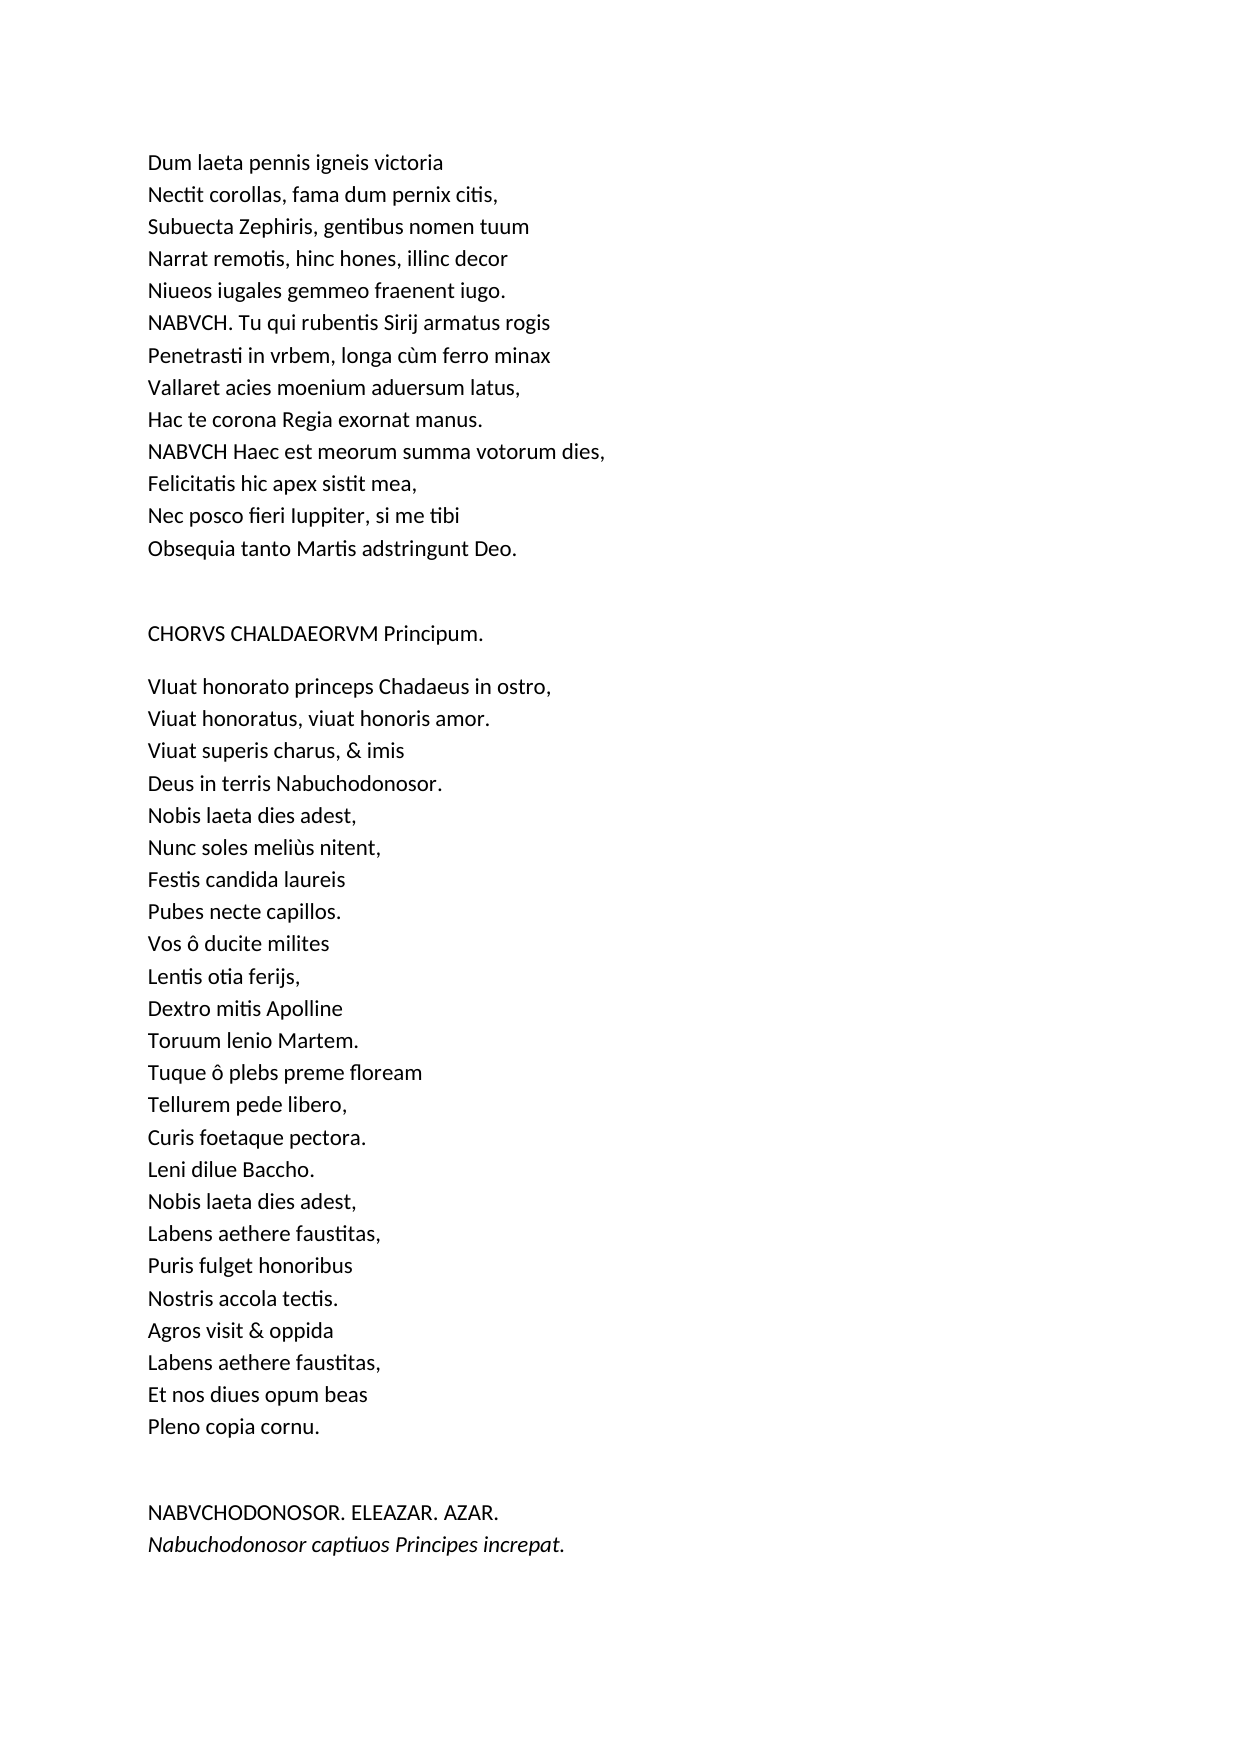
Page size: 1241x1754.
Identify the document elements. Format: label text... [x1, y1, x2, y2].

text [148, 148, 1093, 562]
text NABVCHODONOSOR. ELEAZAR. AZAR. Nabuchodonosor captiuos Principes increpat. [148, 1465, 1093, 1558]
text CHORVS CHALDAEORVM Principum. [148, 587, 1093, 647]
text VIuat honorato princeps Chadaeus in ostro, Viuat honoratus, viuat honoris amor. Viuat superis charus, & imis Deus in terris Nabuchodonosor. Nobis laeta dies adest, Nunc soles meliùs nitent, Festis candida laureis Pubes necte capillos. Vos ô ducite milites Lentis otia ferijs, Dextro mitis Apolline Toruum lenio Martem. Tuque ô plebs preme floream Tellurem pede libero, Curis foetaque pectora. Leni dilue Baccho. Nobis laeta dies adest, Labens aethere faustitas, Puris fulget honoribus Nostris accola tectis. Agros visit & oppida Labens aethere faustitas, Et nos diues opum beas Pleno copia cornu. [148, 672, 1093, 1440]
